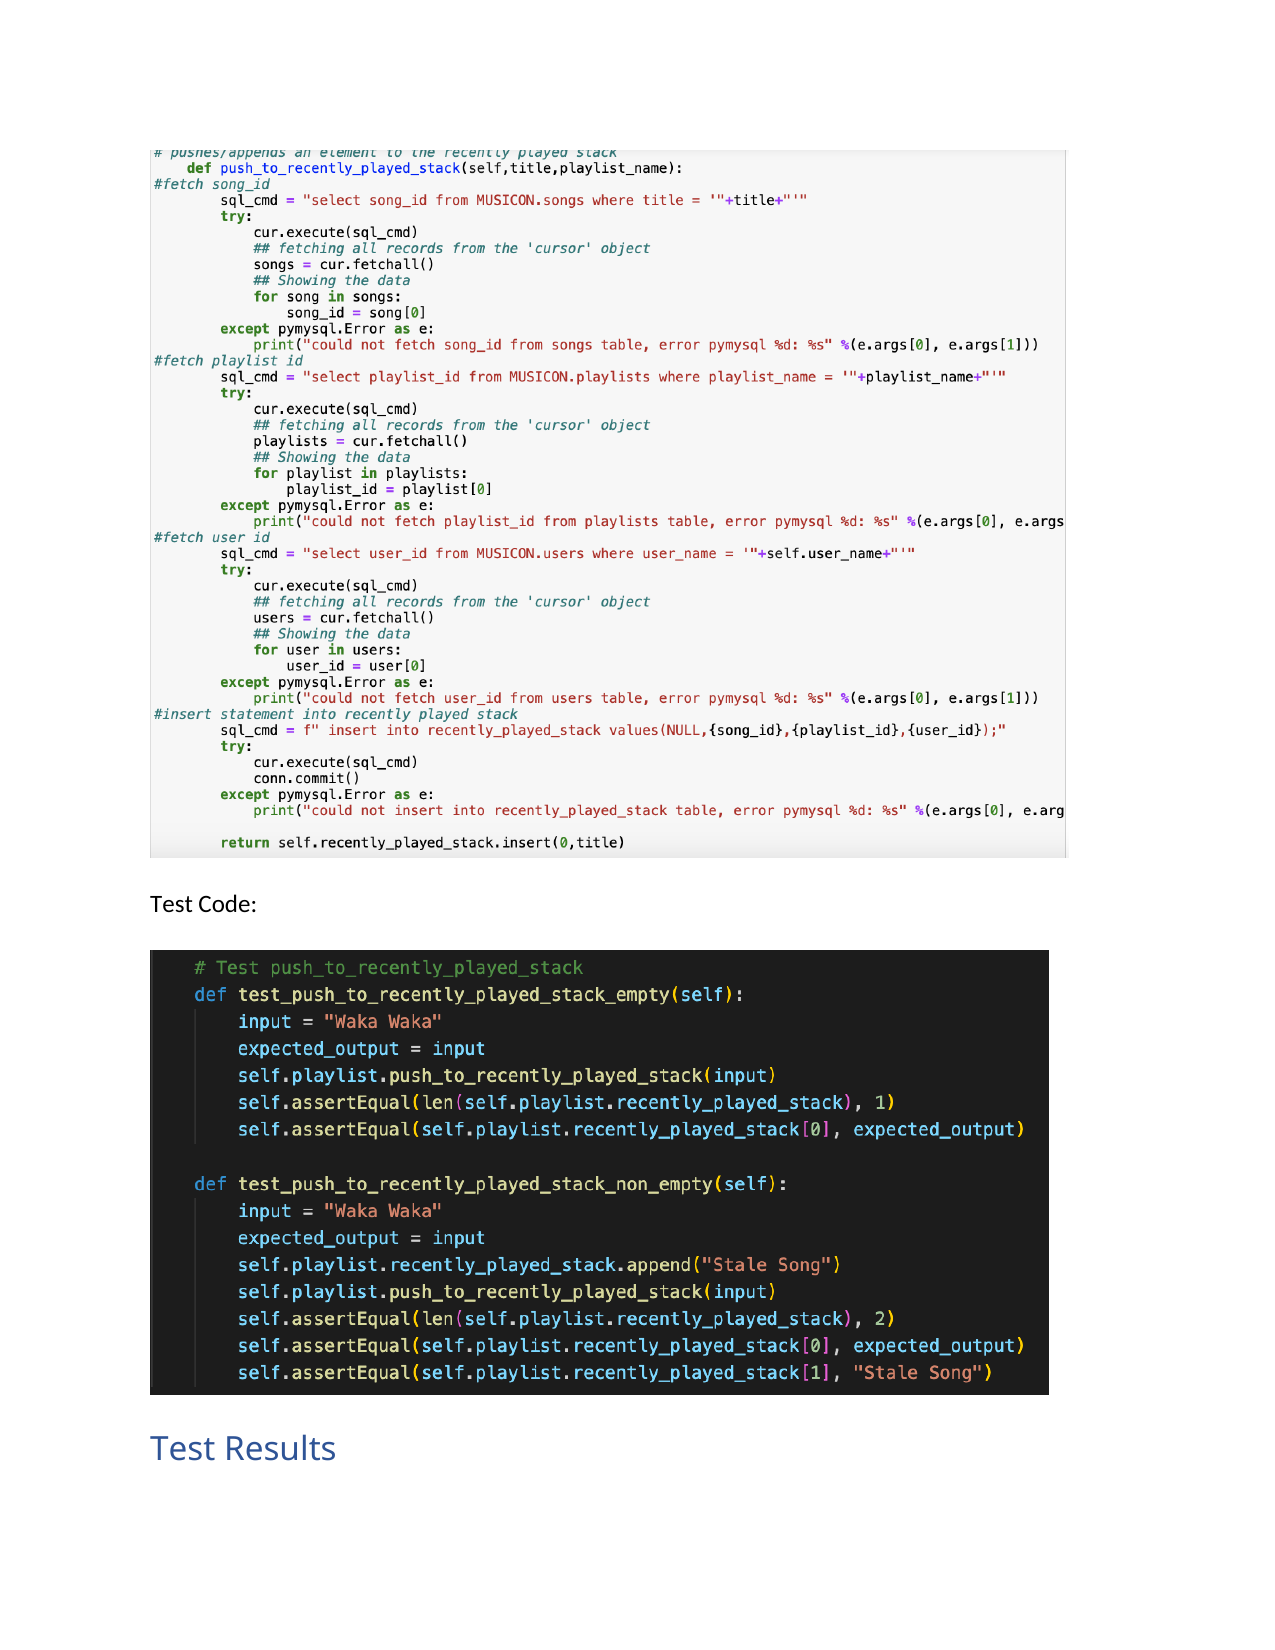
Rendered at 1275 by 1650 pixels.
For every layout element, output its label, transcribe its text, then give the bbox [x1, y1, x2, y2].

text Test Results [150, 1425, 1125, 1470]
picture [150, 950, 1049, 1395]
text Test Code: [150, 888, 1125, 918]
picture [150, 150, 1069, 858]
